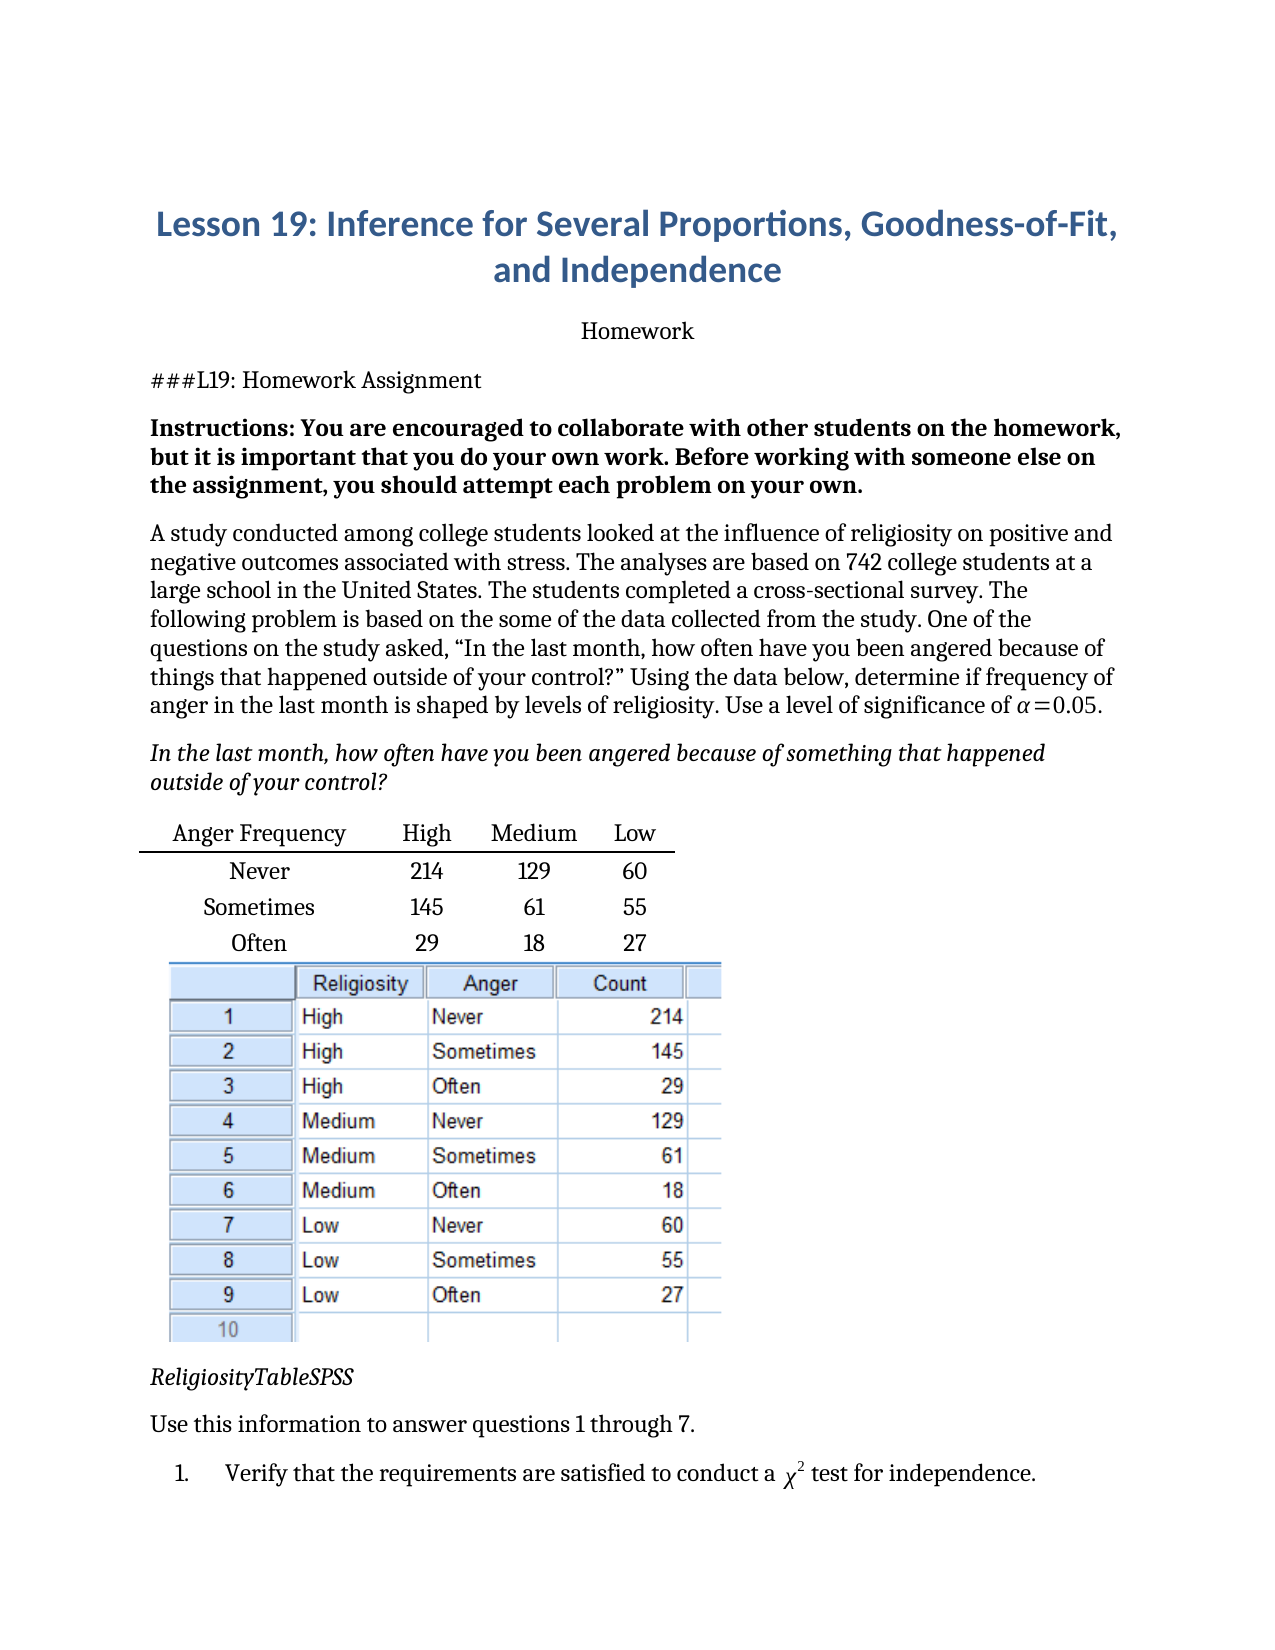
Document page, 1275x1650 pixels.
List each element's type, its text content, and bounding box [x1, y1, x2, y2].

table_cell Often [139, 925, 380, 962]
table_cell 129 [474, 853, 594, 889]
table_cell 18 [474, 925, 594, 961]
table_header High [380, 815, 474, 851]
table_cell 27 [595, 925, 675, 961]
text Homework [150, 317, 1125, 345]
table_cell 55 [595, 889, 675, 925]
table_cell 61 [474, 889, 594, 925]
table_cell 60 [595, 853, 675, 889]
text Use this information to answer questions 1 through 7. [150, 1410, 1125, 1439]
table_cell 214 [380, 853, 474, 889]
title Lesson 19: Inference for Several Proportions, Goodness-of-Fit, and Independence [150, 200, 1125, 292]
text ReligiosityTableSPSS [150, 1363, 1125, 1392]
table_header Medium [474, 815, 594, 851]
picture [168, 961, 722, 1342]
list Verify that the requirements are satisfied to conduct a test for independence. [175, 1458, 1125, 1489]
table_header Low [595, 815, 675, 851]
table_cell Sometimes [139, 889, 380, 925]
text In the last month, how often have you been angered because of something that happened outside of your control? [150, 739, 1125, 796]
table_cell 145 [380, 889, 474, 925]
table_cell Never [139, 853, 380, 889]
table_header Anger Frequency [139, 815, 380, 851]
table_cell 29 [380, 925, 474, 961]
text ###L19: Homework Assignment [150, 366, 1125, 395]
text Instructions: You are encouraged to collaborate with other students on the homework, but it is important that you do your own work. Before working with someone else on the assignment, you should attempt each problem on your own. [150, 414, 1125, 500]
text A study conducted among college students looked at the influence of religiosity on positive and negative outcomes associated with stress. The analyses are based on 742 college students at a large school in the United States. The students completed a cross-sectional survey. The following problem is based on the some of the data collected from the study. One of the questions on the study asked, “In the last month, how often have you been angered because of things that happened outside of your control?” Using the data below, determine if frequency of anger in the last month is shaped by levels of religiosity. Use a level of significance of . [150, 519, 1125, 720]
